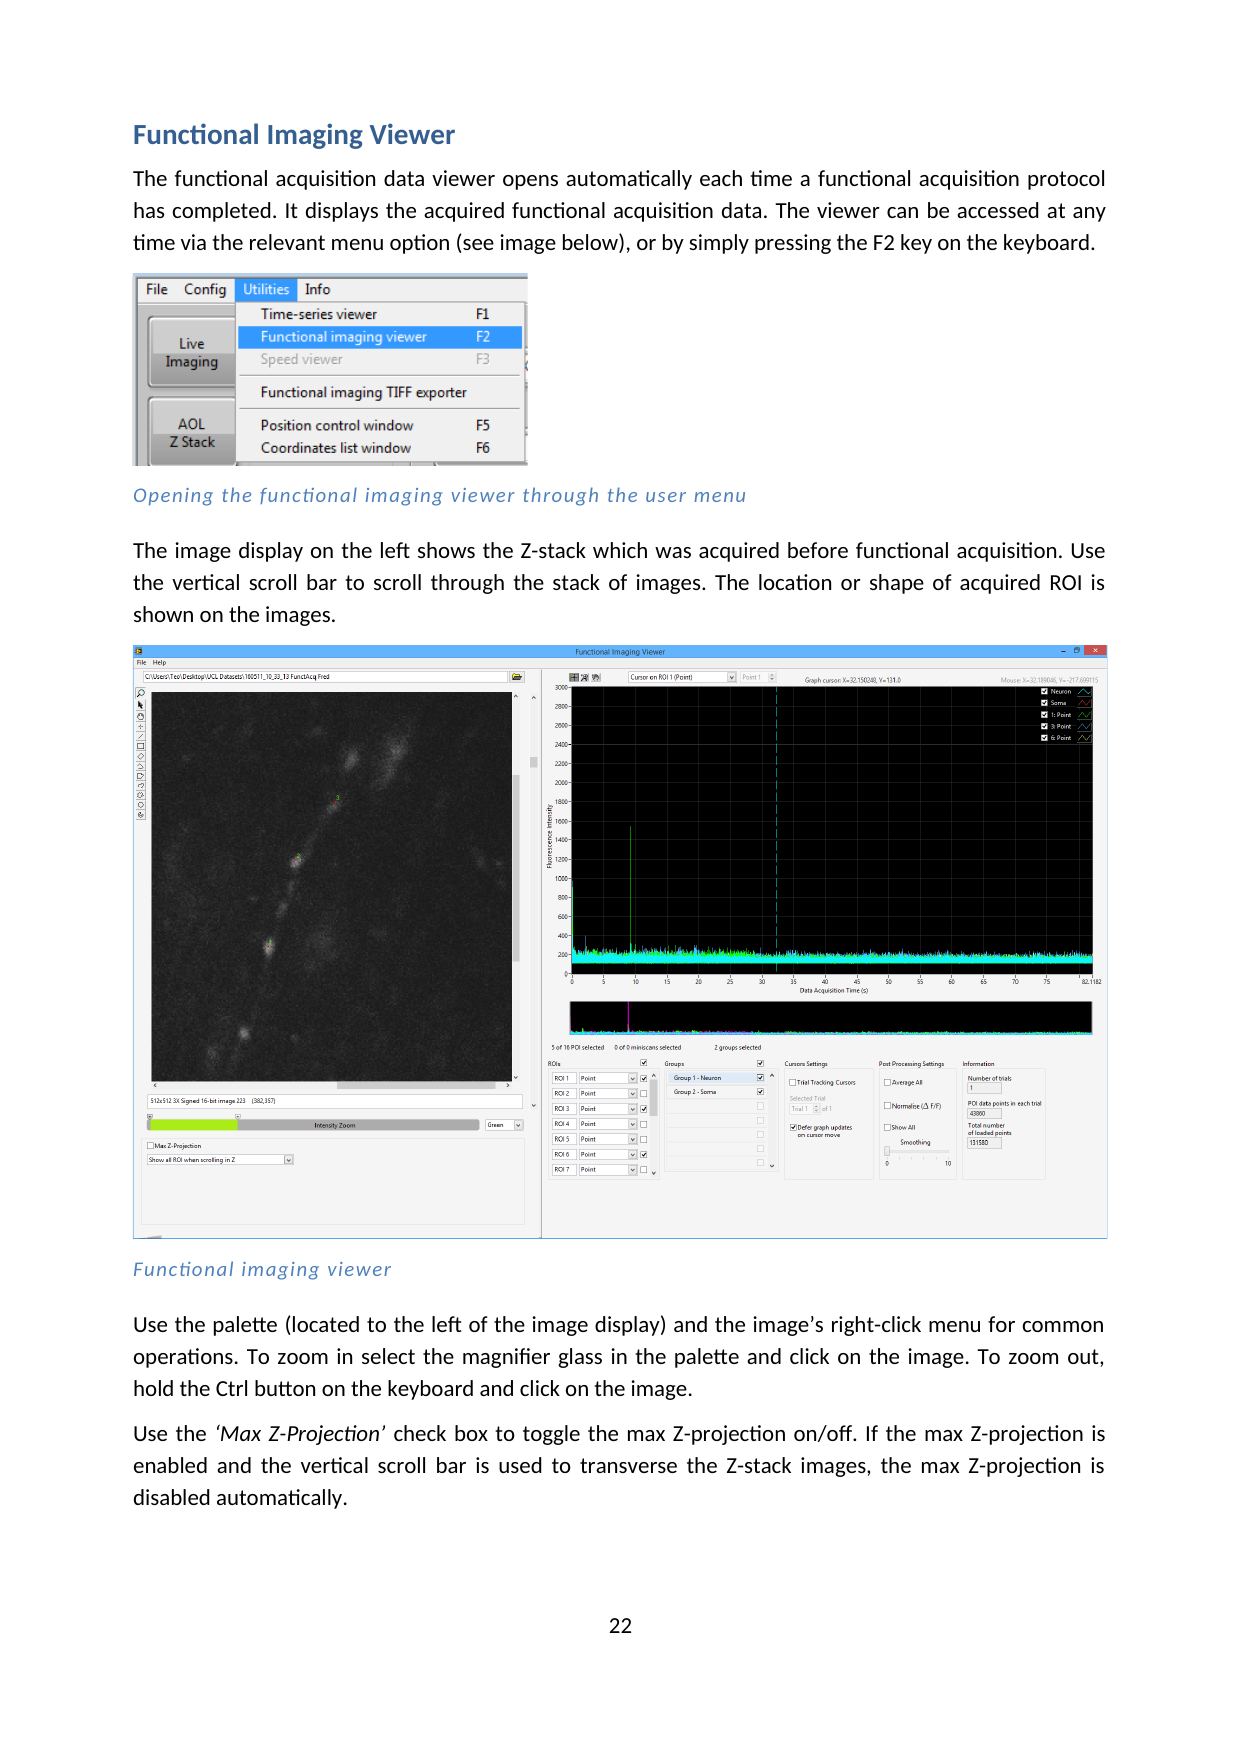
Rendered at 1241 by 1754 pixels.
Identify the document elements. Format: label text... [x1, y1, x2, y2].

picture [132, 645, 1108, 1239]
subtitle Functional Imaging Viewer [133, 116, 1107, 152]
subtitle Opening the functional imaging viewer through the user menu [133, 482, 1107, 507]
text The functional acquisition data viewer opens automatically each time a functional acquisition protocol has completed. It displays the acquired functional acquisition data. The viewer can be accessed at any time via the relevant menu option (see image below), or by simply pressing the F2 key on the keyboard. [133, 164, 1107, 256]
picture [132, 273, 528, 466]
subtitle Functional imaging viewer [133, 1256, 1107, 1281]
text The image display on the left shows the Z-stack which was acquired before functional acquisition. Use the vertical scroll bar to scroll through the stack of images. The location or shape of acquired ROI is shown on the images. [133, 536, 1107, 628]
text Use the ‘Max Z-Projection’ check box to toggle the max Z-projection on/off. If the max Z-projection is enabled and the vertical scroll bar is used to transverse the Z-stack images, the max Z-projection is disabled automatically. [133, 1419, 1107, 1511]
text Use the palette (located to the left of the image display) and the image’s right-click menu for common operations. To zoom in select the magnifier glass in the palette and click on the image. To zoom out, hold the Ctrl button on the keyboard and click on the image. [133, 1310, 1107, 1402]
